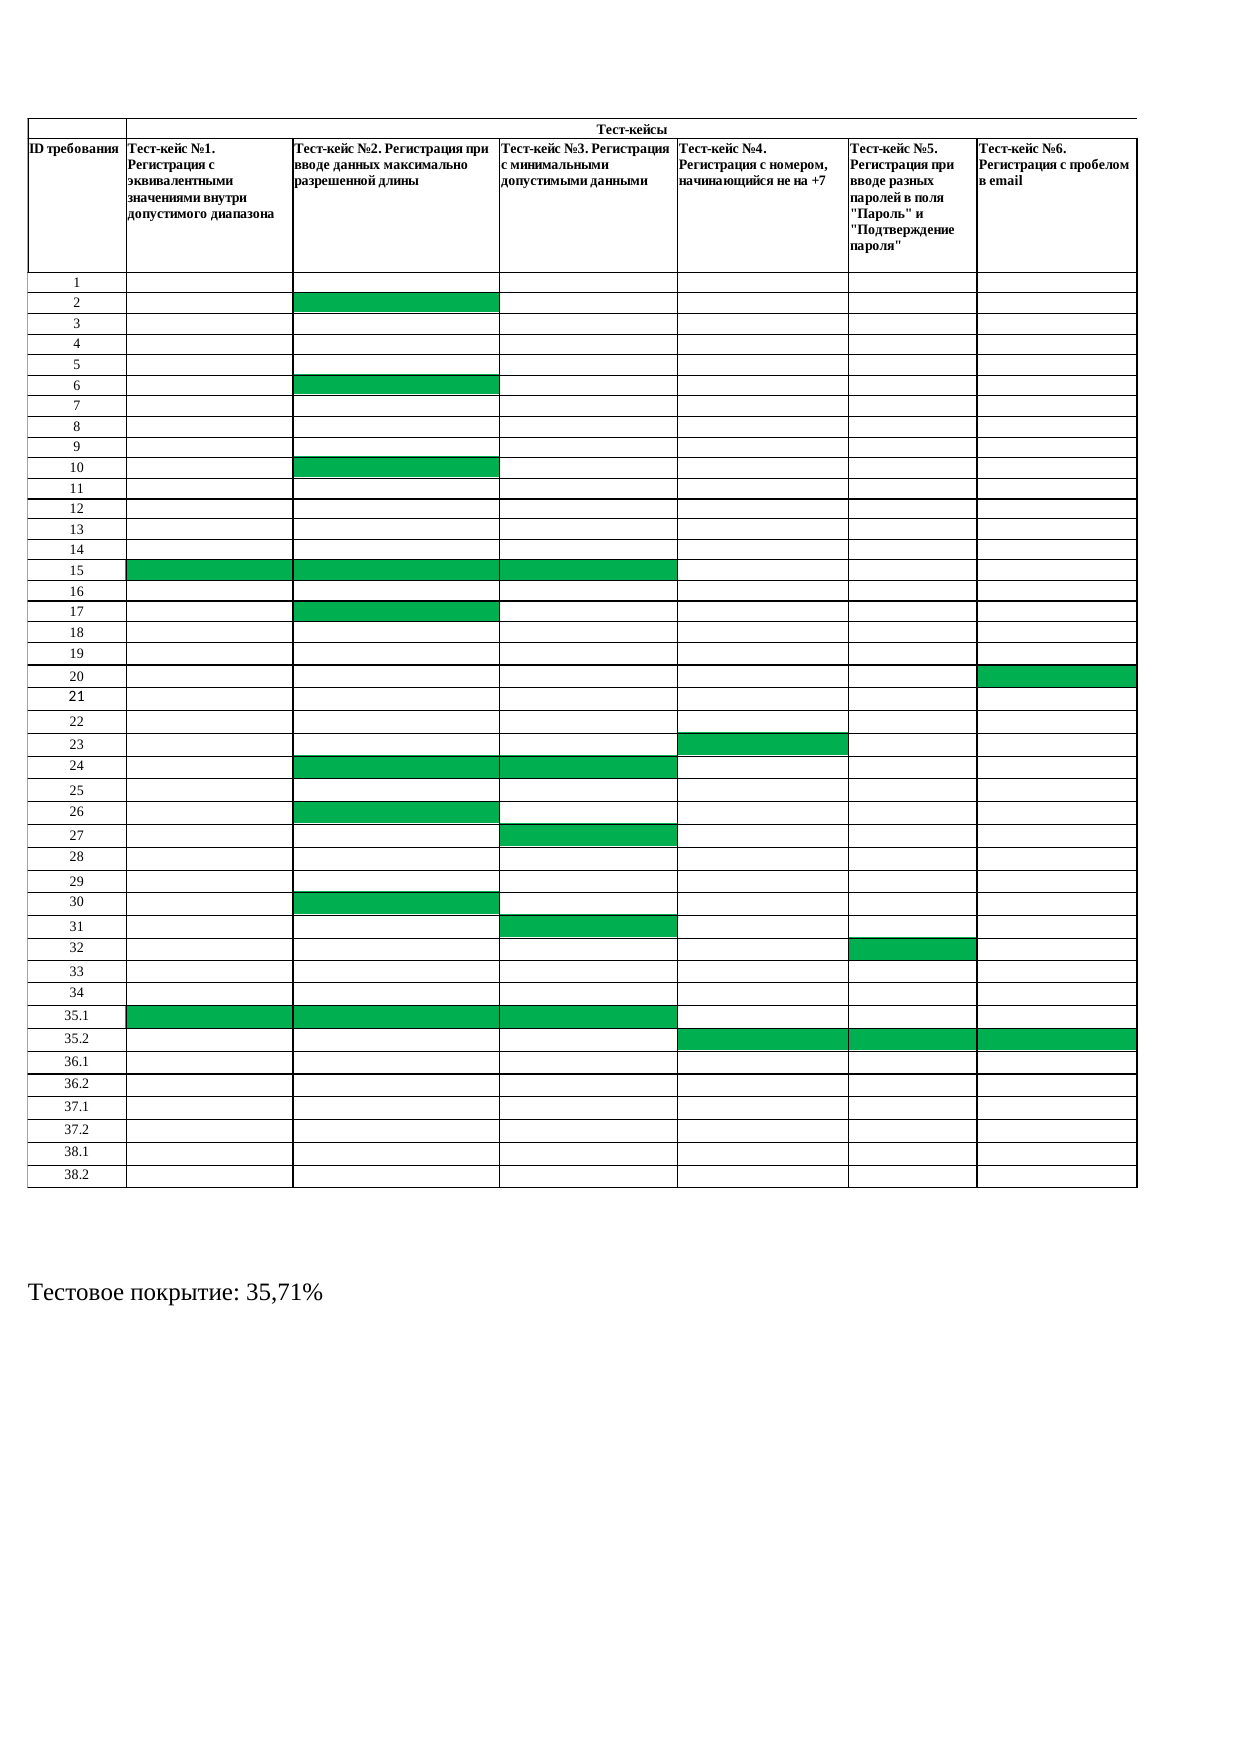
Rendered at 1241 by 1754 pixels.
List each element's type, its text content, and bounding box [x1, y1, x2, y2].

text Тестовое покрытие: 35,71% [28, 1277, 1152, 1306]
